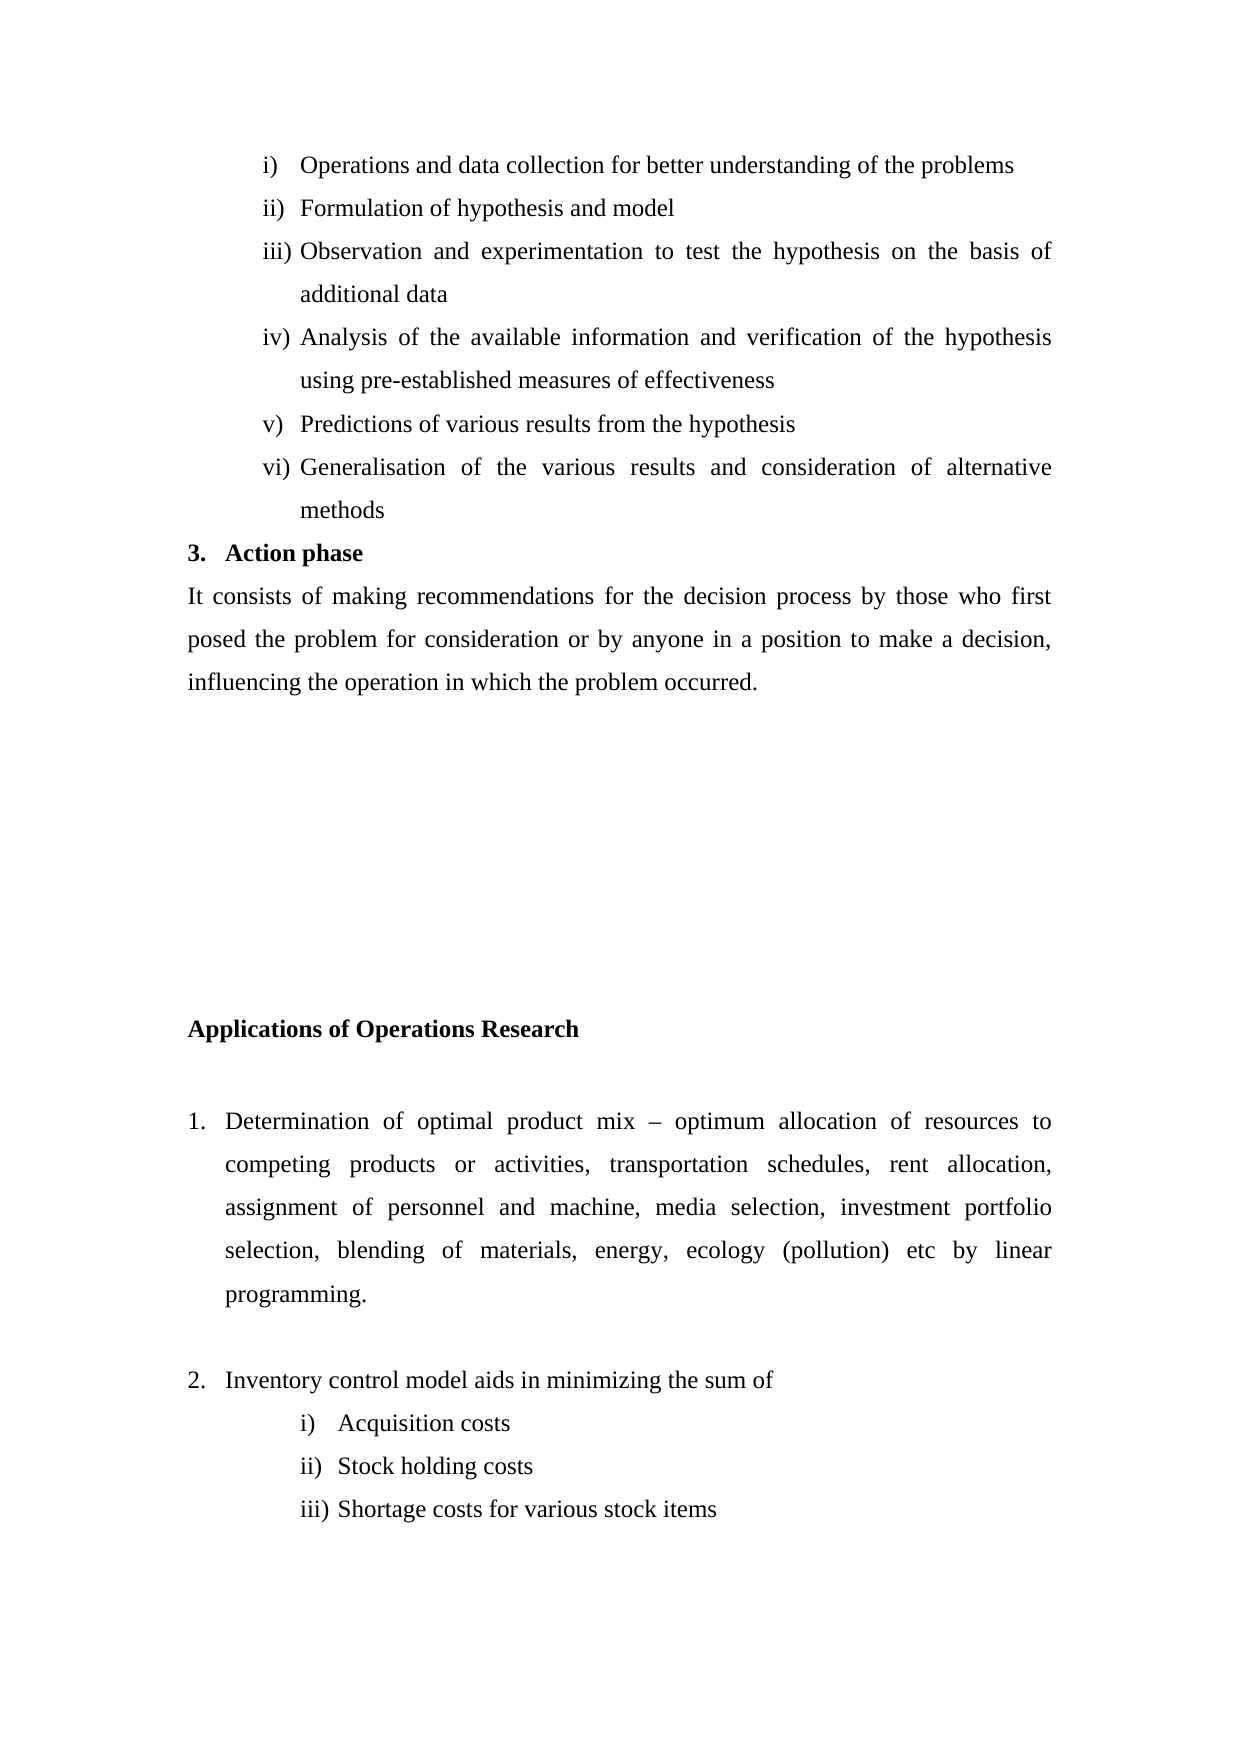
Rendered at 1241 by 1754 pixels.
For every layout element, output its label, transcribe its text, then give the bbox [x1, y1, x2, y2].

text It consists of making recommendations for the decision process by those who first posed the problem for consideration or by anyone in a position to make a decision, influencing the operation in which the problem occurred. [187, 581, 1053, 696]
list Predictions of various results from the hypothesis [262, 409, 1053, 437]
list Generalisation of the various results and consideration of alternative methods [262, 452, 1053, 524]
text Applications of Operations Research [187, 1014, 1053, 1042]
list Shortage costs for various stock items [300, 1494, 1053, 1523]
list Observation and experimentation to test the hypothesis on the basis of additional data [262, 236, 1053, 308]
list Operations and data collection for better understanding of the problems [262, 150, 1053, 179]
list Determination of optimal product mix – optimum allocation of resources to competing products or activities, transportation schedules, rent allocation, assignment of personnel and machine, media selection, investment portfolio selection, blending of materials, energy, ecology (pollution) etc by linear programming. [187, 1106, 1053, 1307]
list Inventory control model aids in minimizing the sum of [187, 1365, 1053, 1394]
list Acquisition costs [300, 1408, 1053, 1437]
list Action phase [187, 538, 1053, 567]
list Stock holding costs [300, 1451, 1053, 1480]
list Formulation of hypothesis and model [262, 193, 1053, 222]
list Analysis of the available information and verification of the hypothesis using pre-established measures of effectiveness [262, 322, 1053, 394]
